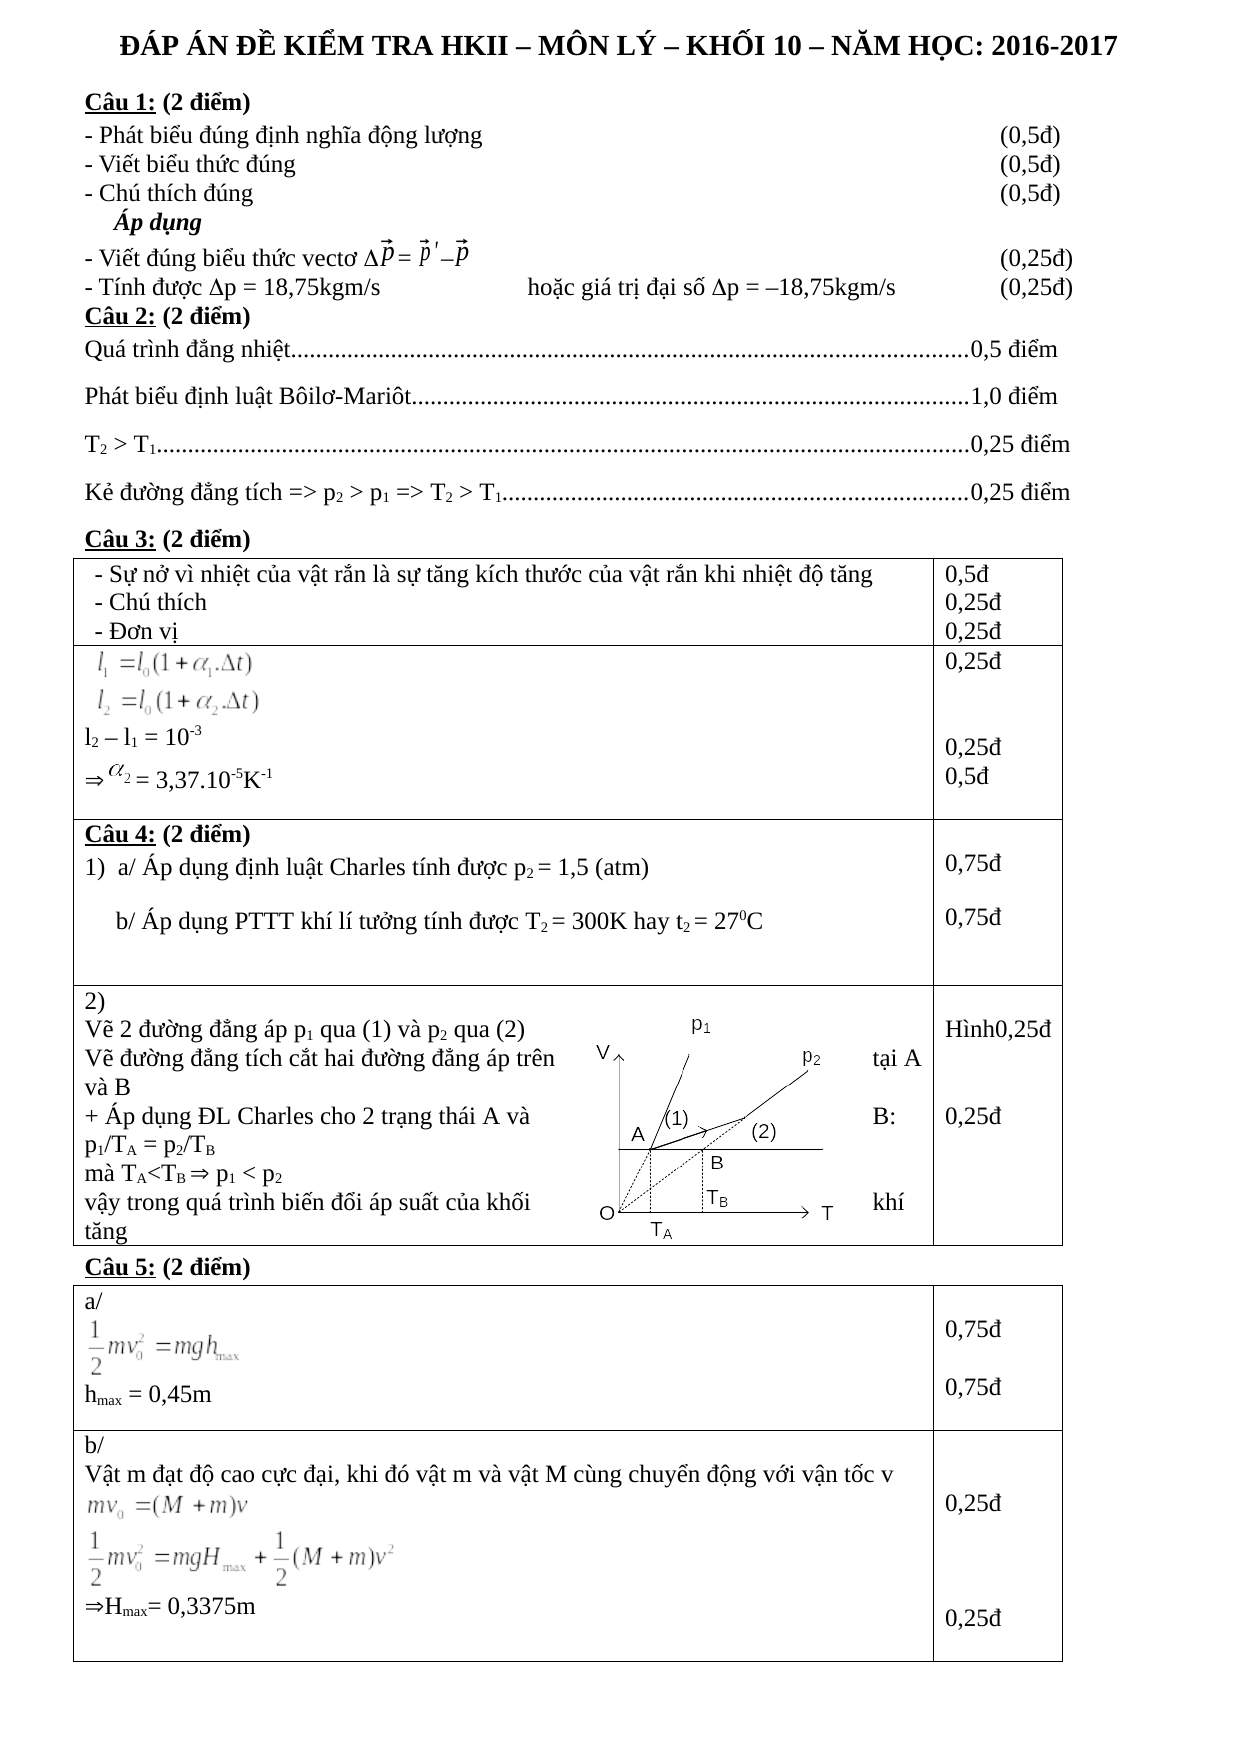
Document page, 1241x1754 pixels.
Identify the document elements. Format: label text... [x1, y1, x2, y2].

text Kẻ đường đẳng tích => p2 > p1 => T2 > T1 0,25 điểm [84, 477, 1153, 506]
table_header a/ hmax = 0,45m [74, 1286, 933, 1429]
table_cell Câu 4: (2 điểm) 1) a/ Áp dụng định luật Charles tính được p2 = 1,5 (atm) b/ Áp dụng PTTT khí lí tưởng tính được T2 = 300K hay t2 = 270C [74, 820, 933, 985]
text ĐÁP ÁN ĐỀ KIỂM TRA HKII – MÔN LÝ – KHỐI 10 – NĂM HỌC: 2016-2017 [84, 28, 1153, 62]
text Câu 3: (2 điểm) [84, 524, 1153, 553]
table_header - Sự nở vì nhiệt của vật rắn là sự tăng kích thước của vật rắn khi nhiệt độ tăng - Chú thích - Đơn vị [74, 559, 933, 645]
table_cell b/ Vật m đạt độ cao cực đại, khi đó vật m và vật M cùng chuyển động với vận tốc v Hmax= 0,3375m [74, 1431, 933, 1661]
table_cell 0,25đ 0,25đ [934, 1431, 1062, 1661]
table_cell l2 – l1 = 10-3 = 3,37.10-5K-1 [74, 646, 933, 818]
table_cell 2) Vẽ 2 đường đẳng áp p1 qua (1) và p2 qua (2) Vẽ đường đẳng tích cắt hai đường đẳng áp trên tại A và B + Áp dụng ĐL Charles cho 2 trạng thái A và B: p1/TA = p2/TB mà TA<TB p1 < p2 vậy trong quá trình biến đổi áp suất của khối khí tăng [74, 986, 933, 1244]
text Câu 5: (2 điểm) [84, 1252, 1153, 1281]
table_cell 0,75đ 0,75đ [934, 820, 1062, 985]
table_cell Hình0,25đ 0,25đ [934, 986, 1062, 1244]
text - Phát biểu đúng định nghĩa động lượng (0,5đ) [84, 121, 1153, 149]
text Phát biểu định luật Bôilơ-Mariôt 1,0 điểm [84, 381, 1153, 410]
text - Viết biểu thức đúng (0,5đ) [84, 149, 1153, 178]
table_cell 0,25đ 0,25đ 0,5đ [934, 646, 1062, 818]
text Câu 1: (2 điểm) [84, 87, 1153, 116]
text - Chú thích đúng (0,5đ) [84, 178, 1153, 207]
text Áp dụng [114, 207, 1153, 236]
text - Tính được p = 18,75kgm/s hoặc giá trị đại số p = –18,75kgm/s (0,25đ) [84, 272, 1153, 301]
text Câu 2: (2 điểm) [84, 301, 1153, 329]
text - Viết đúng biểu thức vectơ = – (0,25đ) [84, 236, 1153, 272]
text Quá trình đẳng nhiệt 0,5 điểm [84, 334, 1153, 362]
text T2 > T1 0,25 điểm [84, 429, 1153, 458]
table_header 0,5đ 0,25đ 0,25đ [934, 559, 1062, 645]
table_header 0,75đ 0,75đ [934, 1286, 1062, 1429]
